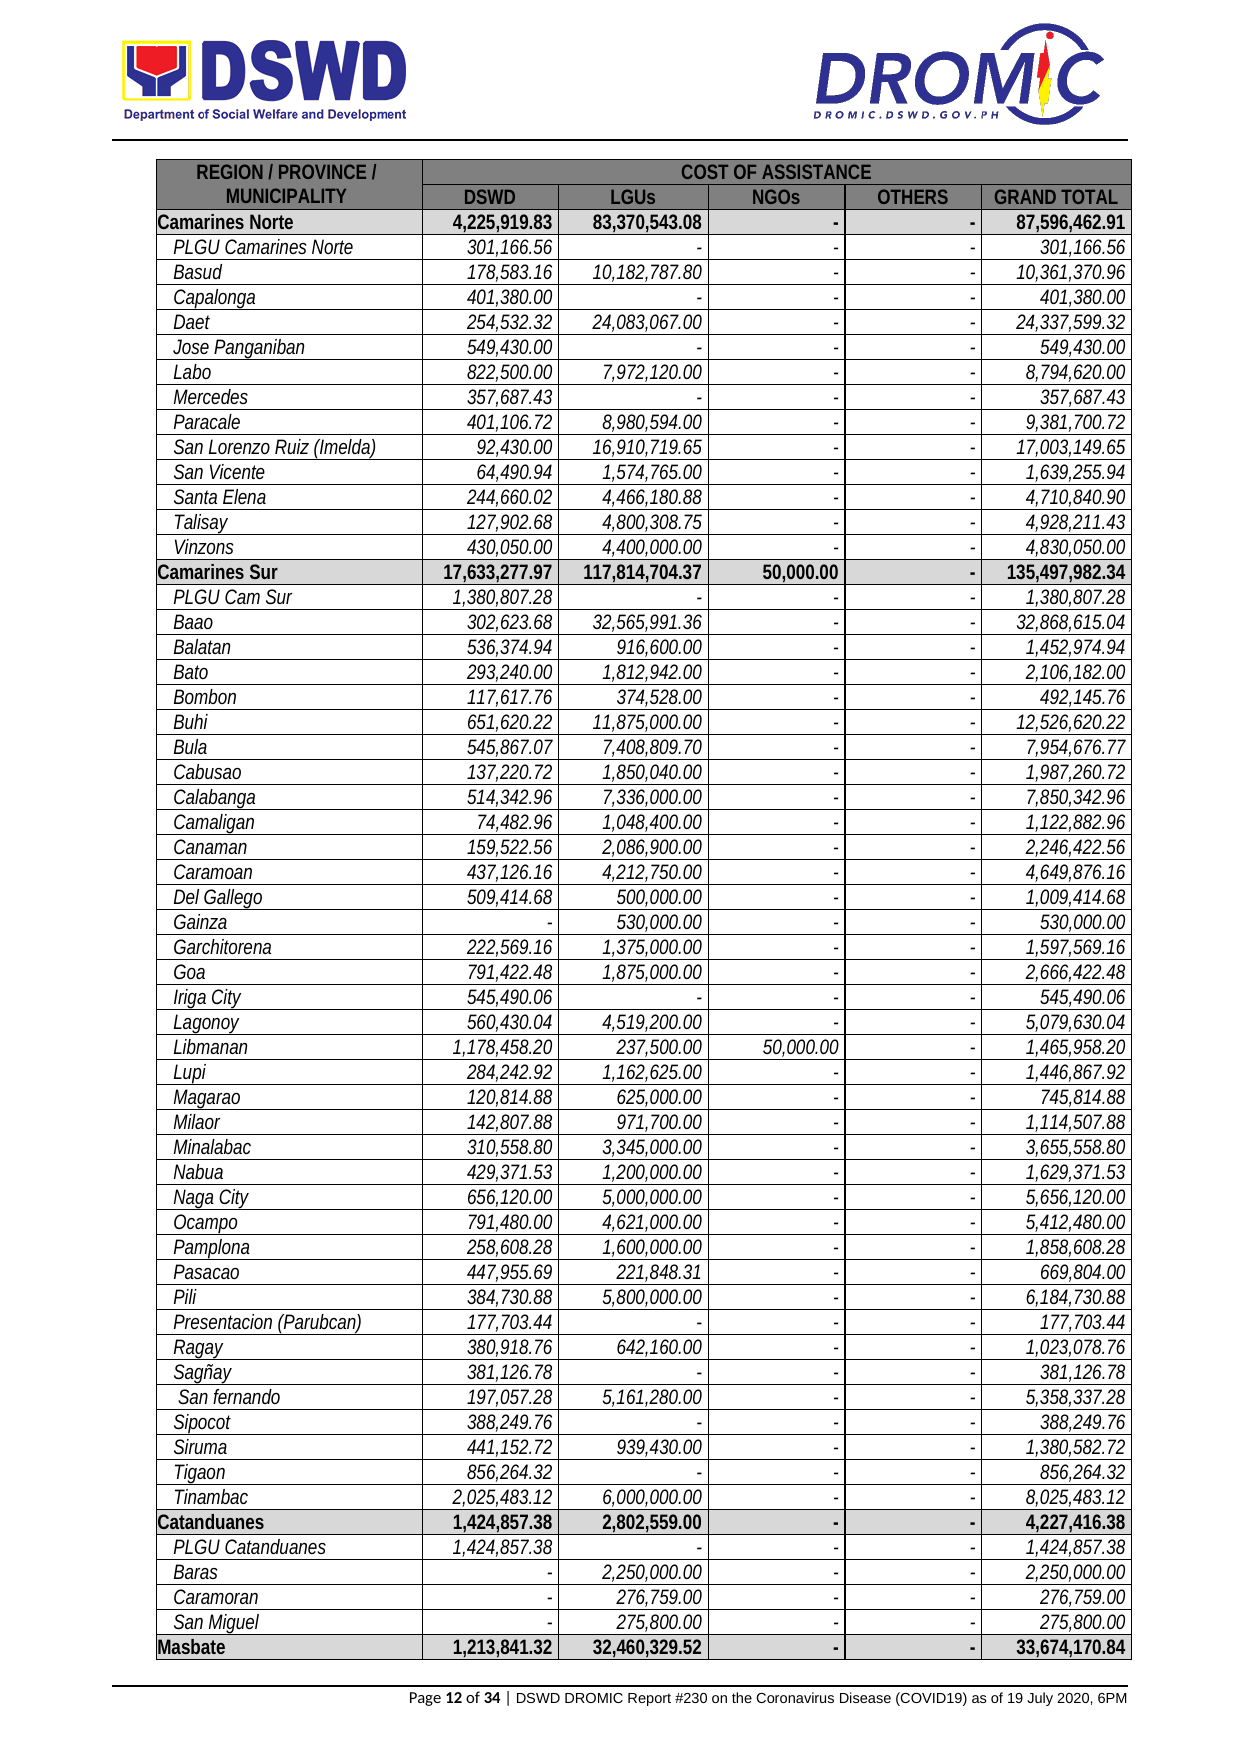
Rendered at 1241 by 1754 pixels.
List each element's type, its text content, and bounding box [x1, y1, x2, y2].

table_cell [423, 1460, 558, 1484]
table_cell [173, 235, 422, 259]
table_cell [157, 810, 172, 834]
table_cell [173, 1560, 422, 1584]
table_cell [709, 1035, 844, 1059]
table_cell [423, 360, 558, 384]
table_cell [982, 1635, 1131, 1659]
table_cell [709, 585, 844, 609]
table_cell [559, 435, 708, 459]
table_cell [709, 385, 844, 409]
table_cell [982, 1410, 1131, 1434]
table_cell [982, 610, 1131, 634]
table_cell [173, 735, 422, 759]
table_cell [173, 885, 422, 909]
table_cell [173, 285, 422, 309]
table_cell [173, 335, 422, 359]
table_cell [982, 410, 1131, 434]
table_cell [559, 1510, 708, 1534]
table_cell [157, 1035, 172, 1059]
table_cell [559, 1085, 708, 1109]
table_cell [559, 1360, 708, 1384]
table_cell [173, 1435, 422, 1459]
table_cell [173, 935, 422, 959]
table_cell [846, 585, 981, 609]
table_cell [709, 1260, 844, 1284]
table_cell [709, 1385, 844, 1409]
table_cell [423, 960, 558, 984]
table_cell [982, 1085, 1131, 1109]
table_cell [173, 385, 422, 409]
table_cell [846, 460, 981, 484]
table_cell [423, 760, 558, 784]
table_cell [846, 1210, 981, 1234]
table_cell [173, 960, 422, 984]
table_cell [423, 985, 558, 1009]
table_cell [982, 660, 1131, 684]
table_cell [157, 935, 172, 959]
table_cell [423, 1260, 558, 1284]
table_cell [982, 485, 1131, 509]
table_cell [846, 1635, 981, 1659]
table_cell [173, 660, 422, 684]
table_cell DSWD [423, 185, 558, 209]
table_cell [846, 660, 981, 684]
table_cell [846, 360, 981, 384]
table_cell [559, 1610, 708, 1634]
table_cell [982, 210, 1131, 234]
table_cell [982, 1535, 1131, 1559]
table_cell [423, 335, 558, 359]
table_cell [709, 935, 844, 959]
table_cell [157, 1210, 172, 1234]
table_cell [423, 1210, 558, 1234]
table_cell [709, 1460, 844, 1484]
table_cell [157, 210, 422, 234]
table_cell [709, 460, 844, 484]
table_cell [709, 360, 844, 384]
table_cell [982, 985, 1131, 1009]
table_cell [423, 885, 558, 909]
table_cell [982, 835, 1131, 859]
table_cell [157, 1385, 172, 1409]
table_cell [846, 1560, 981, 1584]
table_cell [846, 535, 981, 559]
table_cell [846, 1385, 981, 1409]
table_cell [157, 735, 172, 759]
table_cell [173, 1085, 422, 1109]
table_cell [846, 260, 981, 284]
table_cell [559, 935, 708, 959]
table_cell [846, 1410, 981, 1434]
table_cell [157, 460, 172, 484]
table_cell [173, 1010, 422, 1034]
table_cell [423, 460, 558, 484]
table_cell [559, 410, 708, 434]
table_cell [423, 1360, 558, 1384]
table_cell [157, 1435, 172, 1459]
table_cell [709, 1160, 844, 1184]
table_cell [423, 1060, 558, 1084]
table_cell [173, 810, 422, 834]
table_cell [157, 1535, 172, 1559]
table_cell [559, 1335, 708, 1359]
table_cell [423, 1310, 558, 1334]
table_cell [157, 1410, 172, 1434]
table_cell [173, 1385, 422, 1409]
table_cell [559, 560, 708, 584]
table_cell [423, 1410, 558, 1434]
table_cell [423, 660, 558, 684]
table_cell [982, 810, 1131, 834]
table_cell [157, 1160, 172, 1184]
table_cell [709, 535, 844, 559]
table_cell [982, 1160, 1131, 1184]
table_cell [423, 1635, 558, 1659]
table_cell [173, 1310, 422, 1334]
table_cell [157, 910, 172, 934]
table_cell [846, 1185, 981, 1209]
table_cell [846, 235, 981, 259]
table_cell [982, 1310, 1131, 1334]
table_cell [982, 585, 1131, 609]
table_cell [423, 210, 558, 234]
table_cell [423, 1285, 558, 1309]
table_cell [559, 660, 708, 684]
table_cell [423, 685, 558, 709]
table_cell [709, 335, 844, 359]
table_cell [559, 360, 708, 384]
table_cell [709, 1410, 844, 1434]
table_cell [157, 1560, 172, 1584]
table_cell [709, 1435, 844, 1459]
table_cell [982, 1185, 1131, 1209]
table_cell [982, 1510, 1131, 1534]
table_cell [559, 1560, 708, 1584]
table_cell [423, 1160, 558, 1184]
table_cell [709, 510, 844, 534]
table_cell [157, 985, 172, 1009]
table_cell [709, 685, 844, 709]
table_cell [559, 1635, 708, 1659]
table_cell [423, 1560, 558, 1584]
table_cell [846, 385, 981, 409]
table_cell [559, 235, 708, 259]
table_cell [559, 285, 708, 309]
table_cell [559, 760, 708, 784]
picture [781, 23, 1133, 125]
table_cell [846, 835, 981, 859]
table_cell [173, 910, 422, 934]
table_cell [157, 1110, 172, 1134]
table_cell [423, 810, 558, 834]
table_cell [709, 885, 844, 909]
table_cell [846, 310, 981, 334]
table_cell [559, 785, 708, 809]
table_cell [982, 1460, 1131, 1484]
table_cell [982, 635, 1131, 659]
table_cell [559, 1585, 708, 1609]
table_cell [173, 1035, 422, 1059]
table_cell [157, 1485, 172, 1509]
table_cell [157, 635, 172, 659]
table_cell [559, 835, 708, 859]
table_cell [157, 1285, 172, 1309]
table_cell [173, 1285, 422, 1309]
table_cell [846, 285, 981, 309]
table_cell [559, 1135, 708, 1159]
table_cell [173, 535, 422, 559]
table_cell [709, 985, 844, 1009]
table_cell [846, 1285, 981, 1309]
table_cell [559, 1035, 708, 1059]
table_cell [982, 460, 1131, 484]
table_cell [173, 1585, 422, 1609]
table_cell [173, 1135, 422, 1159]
table_cell LGUs [559, 185, 708, 209]
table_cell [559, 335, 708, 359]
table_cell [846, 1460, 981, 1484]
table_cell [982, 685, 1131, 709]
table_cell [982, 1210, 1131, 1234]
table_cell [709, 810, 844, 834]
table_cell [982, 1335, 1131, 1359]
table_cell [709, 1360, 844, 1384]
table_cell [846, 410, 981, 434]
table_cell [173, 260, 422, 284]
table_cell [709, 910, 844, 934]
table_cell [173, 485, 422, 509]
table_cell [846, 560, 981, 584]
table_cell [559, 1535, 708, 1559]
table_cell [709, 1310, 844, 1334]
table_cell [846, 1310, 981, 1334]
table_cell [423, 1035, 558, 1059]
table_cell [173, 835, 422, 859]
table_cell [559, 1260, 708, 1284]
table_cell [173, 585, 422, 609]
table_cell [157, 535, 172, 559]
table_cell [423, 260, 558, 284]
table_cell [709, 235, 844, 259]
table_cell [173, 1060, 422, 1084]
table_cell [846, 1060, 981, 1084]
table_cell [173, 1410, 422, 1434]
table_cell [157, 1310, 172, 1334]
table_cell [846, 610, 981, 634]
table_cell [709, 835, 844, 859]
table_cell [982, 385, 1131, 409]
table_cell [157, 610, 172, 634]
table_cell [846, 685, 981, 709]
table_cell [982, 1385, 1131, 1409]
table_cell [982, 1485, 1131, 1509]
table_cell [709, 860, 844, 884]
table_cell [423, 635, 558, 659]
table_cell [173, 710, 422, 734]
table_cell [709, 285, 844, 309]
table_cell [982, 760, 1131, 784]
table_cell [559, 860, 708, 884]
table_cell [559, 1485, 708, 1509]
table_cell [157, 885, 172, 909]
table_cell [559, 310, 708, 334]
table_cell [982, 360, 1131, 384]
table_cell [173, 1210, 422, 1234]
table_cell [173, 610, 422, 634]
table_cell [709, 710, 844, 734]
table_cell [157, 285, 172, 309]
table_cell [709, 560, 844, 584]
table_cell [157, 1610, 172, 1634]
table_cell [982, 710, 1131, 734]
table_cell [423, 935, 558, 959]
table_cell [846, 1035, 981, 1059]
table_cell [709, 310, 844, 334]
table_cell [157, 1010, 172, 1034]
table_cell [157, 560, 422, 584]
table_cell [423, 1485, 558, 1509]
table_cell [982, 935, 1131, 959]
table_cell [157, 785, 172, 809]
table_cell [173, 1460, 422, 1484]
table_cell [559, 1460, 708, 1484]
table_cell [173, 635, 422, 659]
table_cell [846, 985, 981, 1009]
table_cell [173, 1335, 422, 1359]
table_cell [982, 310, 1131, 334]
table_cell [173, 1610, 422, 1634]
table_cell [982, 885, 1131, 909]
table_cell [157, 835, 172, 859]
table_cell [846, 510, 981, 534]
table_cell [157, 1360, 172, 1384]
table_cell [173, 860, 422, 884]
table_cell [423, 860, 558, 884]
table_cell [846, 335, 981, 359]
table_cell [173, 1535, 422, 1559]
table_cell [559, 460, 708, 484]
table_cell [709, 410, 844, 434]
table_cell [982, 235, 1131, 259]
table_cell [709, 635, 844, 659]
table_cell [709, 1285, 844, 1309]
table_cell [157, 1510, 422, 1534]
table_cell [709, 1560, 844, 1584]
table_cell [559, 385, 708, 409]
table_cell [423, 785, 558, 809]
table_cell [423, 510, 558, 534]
table_header COST OF ASSISTANCE [423, 160, 1131, 184]
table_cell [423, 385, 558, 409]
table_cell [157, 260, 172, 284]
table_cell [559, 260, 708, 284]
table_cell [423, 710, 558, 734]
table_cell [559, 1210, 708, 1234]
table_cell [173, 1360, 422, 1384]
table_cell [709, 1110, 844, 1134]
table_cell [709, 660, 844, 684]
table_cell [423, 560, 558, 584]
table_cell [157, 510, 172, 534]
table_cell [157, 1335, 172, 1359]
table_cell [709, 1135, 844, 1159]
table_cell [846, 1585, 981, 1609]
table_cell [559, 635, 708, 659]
table_cell GRAND TOTAL [982, 185, 1131, 209]
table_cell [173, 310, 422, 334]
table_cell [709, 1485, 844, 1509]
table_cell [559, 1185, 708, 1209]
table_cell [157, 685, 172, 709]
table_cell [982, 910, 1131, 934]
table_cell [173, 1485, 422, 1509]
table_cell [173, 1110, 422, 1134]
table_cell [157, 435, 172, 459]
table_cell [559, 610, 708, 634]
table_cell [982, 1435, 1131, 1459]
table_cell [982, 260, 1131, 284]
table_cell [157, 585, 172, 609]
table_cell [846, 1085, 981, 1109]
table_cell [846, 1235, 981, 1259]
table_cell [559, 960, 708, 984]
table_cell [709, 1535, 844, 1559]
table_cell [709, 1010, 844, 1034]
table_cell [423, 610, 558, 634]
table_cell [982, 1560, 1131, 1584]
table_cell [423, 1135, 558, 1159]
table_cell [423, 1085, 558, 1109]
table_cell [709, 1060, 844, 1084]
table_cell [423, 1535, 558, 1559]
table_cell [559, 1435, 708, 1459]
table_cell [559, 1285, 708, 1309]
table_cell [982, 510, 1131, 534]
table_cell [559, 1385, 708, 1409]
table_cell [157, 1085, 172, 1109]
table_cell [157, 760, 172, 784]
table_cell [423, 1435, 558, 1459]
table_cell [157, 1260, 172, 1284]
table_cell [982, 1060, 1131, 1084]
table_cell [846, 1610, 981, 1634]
table_header REGION / PROVINCE / MUNICIPALITY [157, 160, 422, 209]
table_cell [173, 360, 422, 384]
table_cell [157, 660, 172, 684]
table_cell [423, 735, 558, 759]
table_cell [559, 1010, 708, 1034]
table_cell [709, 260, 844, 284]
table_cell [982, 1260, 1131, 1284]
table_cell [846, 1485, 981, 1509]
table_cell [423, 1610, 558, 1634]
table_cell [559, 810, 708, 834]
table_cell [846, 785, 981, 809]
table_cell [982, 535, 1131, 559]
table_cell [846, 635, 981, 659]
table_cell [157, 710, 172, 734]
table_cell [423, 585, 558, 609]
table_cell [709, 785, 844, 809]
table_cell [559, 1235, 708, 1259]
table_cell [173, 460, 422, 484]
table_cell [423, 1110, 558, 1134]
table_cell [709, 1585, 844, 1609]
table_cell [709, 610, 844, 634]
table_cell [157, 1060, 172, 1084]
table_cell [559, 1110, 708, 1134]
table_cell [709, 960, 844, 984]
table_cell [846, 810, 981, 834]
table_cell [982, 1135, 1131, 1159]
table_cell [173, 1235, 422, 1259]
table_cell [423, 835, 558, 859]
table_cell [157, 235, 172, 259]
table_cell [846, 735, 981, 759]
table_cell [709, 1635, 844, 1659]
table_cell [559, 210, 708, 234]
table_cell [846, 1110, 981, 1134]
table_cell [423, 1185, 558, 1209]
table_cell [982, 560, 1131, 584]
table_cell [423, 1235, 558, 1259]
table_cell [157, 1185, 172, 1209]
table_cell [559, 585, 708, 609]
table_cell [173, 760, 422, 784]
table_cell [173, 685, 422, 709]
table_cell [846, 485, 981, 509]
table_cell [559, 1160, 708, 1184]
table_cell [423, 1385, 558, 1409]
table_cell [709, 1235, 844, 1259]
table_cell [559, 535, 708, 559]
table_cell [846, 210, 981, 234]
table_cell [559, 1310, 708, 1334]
table_cell NGOs [709, 185, 844, 209]
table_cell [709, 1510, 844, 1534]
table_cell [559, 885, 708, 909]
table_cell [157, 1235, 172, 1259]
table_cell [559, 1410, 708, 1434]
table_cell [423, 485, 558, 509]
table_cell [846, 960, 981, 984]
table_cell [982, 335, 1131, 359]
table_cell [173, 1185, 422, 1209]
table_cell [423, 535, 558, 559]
picture [112, 37, 416, 125]
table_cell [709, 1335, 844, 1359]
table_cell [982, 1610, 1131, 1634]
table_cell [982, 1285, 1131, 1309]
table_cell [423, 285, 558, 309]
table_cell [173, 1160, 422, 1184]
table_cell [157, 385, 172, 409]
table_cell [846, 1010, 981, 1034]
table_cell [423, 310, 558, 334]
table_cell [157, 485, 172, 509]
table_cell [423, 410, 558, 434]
table_cell OTHERS [846, 185, 981, 209]
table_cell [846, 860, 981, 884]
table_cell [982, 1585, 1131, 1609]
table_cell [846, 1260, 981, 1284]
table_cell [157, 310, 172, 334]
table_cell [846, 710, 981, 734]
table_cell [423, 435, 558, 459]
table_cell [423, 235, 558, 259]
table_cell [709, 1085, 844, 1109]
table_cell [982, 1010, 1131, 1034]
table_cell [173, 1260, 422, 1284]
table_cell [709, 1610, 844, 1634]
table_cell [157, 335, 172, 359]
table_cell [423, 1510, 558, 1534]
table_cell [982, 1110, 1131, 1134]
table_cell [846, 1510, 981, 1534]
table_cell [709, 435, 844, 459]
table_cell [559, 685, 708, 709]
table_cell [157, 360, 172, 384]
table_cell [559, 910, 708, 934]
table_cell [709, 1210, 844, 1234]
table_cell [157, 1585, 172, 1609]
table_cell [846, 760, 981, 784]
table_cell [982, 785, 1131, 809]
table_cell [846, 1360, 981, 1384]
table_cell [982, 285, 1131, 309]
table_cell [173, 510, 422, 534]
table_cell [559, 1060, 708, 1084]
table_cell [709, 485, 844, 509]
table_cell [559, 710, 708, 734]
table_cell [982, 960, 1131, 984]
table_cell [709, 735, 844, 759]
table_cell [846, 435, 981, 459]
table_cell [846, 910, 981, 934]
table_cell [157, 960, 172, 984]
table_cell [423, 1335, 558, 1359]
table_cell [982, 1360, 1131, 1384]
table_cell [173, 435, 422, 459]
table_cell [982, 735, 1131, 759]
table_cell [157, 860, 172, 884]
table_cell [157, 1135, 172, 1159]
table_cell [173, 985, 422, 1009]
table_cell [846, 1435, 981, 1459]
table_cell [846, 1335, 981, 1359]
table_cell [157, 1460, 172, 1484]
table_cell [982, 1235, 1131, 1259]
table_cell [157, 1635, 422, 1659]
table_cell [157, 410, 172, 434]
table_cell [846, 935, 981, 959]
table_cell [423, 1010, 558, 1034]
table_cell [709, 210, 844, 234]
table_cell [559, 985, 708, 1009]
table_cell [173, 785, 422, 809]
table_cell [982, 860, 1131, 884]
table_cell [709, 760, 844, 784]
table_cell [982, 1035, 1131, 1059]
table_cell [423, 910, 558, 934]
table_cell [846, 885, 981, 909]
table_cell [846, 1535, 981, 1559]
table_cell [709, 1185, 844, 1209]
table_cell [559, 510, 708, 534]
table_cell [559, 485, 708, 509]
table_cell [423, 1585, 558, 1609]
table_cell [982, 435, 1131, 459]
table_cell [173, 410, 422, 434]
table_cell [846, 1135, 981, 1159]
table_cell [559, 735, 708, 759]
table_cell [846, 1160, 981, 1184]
